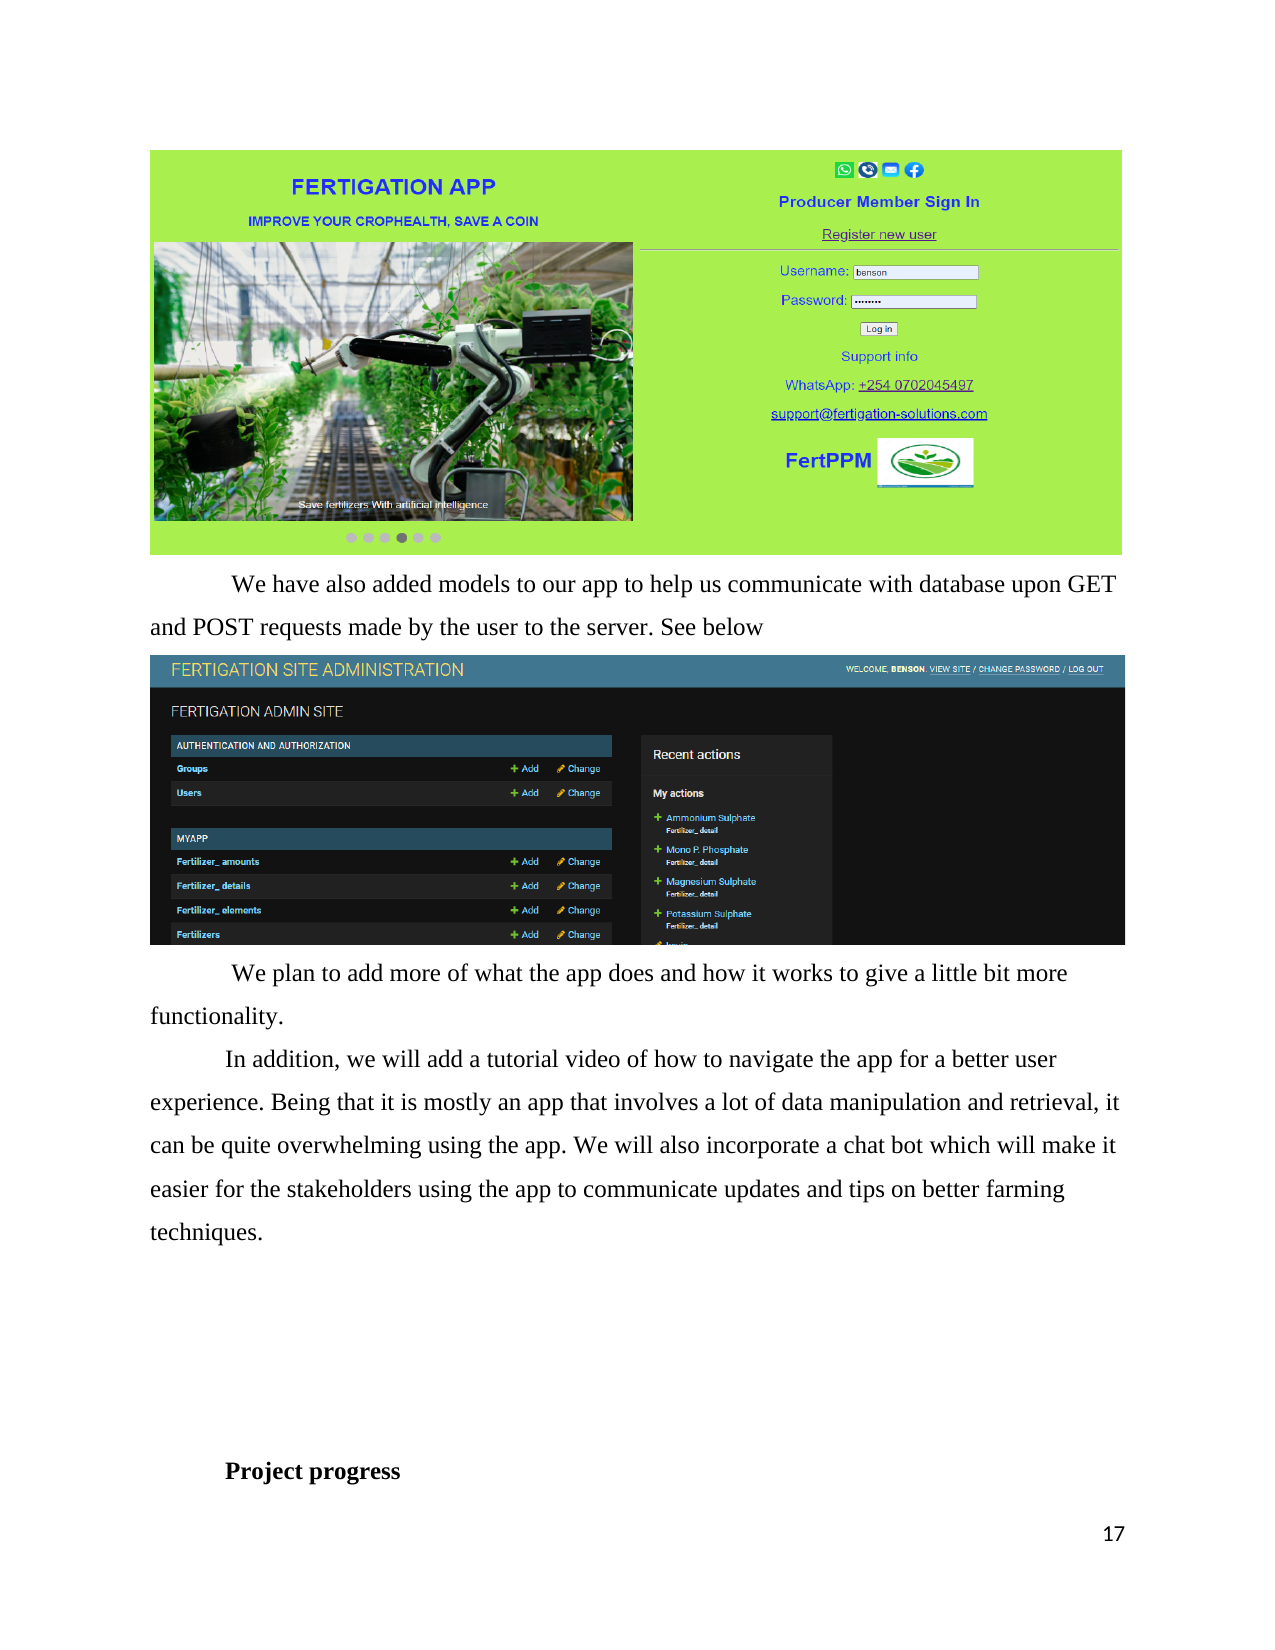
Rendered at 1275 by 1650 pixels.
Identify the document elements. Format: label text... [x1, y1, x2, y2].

text We plan to add more of what the app does and how it works to give a little bit more functionality. [150, 958, 1125, 1030]
text We have also added models to our app to help us communicate with database upon GET and POST requests made by the user to the server. See below [150, 569, 1125, 641]
picture [150, 150, 1122, 555]
subtitle Project progress [150, 1456, 1125, 1485]
text In addition, we will add a tutorial video of how to navigate the app for a better user experience. Being that it is mostly an app that involves a lot of data manipulation and retrieval, it can be quite overwhelming using the app. We will also incorporate a chat bot which will make it easier for the stakeholders using the app to communicate updates and tips on better farming techniques. [150, 1044, 1125, 1246]
picture [150, 655, 1125, 945]
